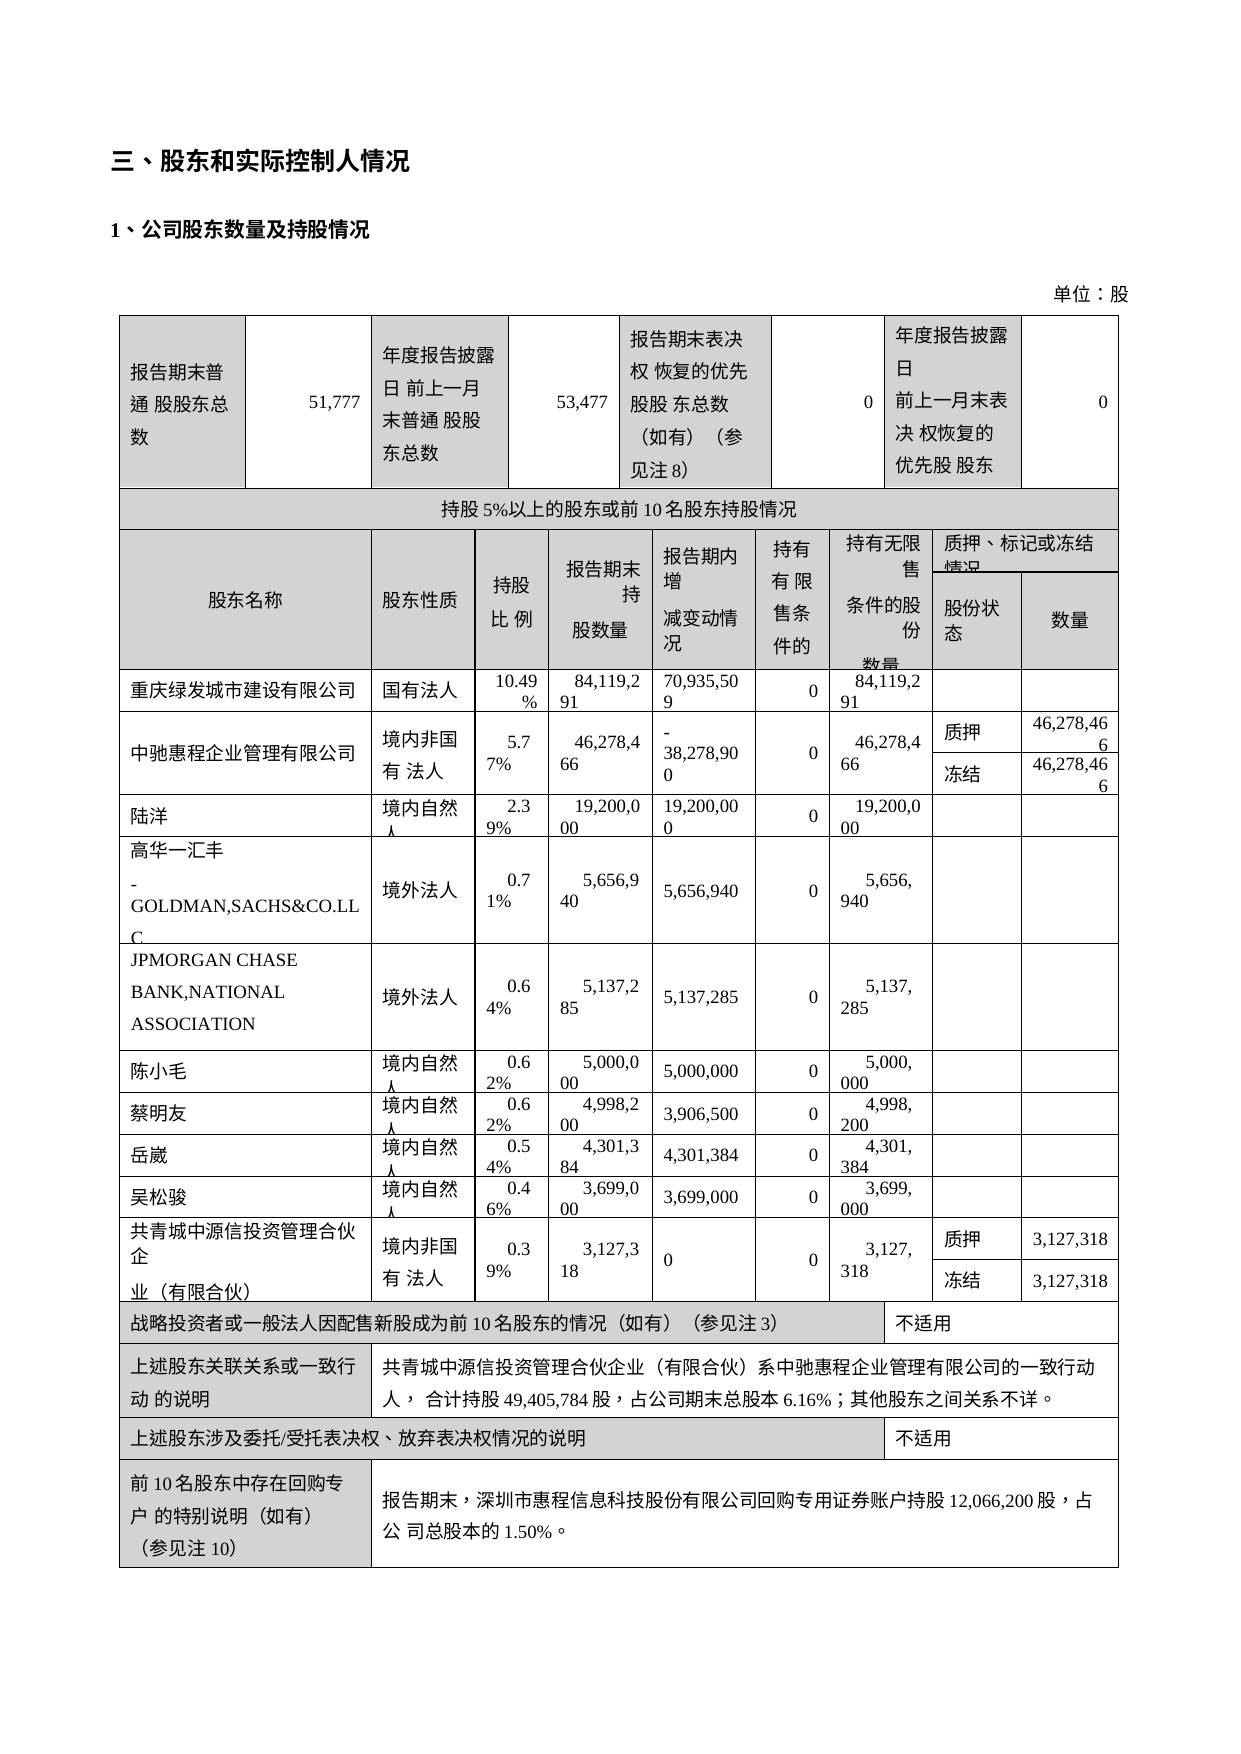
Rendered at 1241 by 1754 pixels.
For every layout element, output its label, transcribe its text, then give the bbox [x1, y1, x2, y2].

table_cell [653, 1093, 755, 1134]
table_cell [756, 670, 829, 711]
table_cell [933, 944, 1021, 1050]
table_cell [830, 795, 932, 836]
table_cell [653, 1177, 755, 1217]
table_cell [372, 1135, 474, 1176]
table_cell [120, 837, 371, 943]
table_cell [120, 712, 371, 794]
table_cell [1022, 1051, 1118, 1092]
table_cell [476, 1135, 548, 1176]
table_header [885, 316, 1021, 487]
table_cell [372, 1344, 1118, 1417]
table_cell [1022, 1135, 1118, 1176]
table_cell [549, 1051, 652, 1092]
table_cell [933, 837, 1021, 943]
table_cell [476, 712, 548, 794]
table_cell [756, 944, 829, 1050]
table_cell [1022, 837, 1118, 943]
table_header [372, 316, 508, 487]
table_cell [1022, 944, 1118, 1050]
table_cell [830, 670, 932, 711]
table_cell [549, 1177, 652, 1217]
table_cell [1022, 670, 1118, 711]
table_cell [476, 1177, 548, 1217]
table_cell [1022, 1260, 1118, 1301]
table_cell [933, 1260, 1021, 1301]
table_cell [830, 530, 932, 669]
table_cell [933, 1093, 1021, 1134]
subtitle 三、股东和实际控制人情况 [110, 144, 1128, 178]
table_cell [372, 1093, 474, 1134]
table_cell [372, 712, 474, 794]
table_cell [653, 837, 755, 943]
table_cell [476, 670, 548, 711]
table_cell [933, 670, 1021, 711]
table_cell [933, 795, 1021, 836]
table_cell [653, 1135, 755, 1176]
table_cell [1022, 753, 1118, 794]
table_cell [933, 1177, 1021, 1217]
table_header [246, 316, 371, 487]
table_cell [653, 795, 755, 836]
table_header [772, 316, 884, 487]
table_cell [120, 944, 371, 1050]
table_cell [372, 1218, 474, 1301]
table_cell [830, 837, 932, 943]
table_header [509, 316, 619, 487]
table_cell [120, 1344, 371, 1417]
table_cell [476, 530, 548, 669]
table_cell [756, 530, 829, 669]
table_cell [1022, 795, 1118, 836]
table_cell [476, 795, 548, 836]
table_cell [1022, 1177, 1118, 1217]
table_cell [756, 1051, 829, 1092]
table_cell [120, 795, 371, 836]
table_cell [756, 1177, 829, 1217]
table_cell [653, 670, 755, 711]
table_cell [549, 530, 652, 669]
subtitle 1、公司股东数量及持股情况 [110, 216, 1128, 244]
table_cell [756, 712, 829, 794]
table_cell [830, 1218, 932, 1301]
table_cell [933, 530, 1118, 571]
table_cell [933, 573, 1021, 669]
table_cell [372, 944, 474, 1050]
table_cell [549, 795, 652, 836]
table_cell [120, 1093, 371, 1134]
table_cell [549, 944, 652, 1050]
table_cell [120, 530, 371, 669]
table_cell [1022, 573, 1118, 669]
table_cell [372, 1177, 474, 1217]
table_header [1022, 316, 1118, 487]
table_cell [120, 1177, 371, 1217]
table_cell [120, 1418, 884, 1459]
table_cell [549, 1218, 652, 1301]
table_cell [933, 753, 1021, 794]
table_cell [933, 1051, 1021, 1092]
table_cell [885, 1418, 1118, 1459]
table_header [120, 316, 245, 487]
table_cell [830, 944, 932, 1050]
text 单位：股 [110, 282, 1128, 307]
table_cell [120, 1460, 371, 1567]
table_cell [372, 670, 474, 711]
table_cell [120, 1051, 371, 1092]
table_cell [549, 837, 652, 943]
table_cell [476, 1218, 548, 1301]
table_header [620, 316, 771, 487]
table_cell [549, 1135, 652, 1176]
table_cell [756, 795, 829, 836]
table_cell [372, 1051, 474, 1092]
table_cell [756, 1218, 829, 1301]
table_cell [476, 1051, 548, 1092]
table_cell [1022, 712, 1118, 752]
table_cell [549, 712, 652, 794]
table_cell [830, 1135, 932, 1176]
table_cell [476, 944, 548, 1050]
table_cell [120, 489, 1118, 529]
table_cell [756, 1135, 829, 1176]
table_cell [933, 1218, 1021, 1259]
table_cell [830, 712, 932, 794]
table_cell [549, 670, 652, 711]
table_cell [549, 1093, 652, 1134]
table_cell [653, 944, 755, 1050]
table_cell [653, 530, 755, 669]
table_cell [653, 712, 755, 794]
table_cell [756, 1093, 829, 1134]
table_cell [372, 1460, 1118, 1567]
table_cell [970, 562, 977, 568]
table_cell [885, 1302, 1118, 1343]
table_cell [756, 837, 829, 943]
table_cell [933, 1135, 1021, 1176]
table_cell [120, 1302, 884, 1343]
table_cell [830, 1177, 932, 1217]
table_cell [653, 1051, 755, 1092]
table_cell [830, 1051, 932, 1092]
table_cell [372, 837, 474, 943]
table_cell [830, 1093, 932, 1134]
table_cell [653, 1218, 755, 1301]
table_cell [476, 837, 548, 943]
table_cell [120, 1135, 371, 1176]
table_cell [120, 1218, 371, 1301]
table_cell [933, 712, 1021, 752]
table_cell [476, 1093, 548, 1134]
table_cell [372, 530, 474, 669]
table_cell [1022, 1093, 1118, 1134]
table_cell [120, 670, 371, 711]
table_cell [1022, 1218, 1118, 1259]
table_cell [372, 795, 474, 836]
